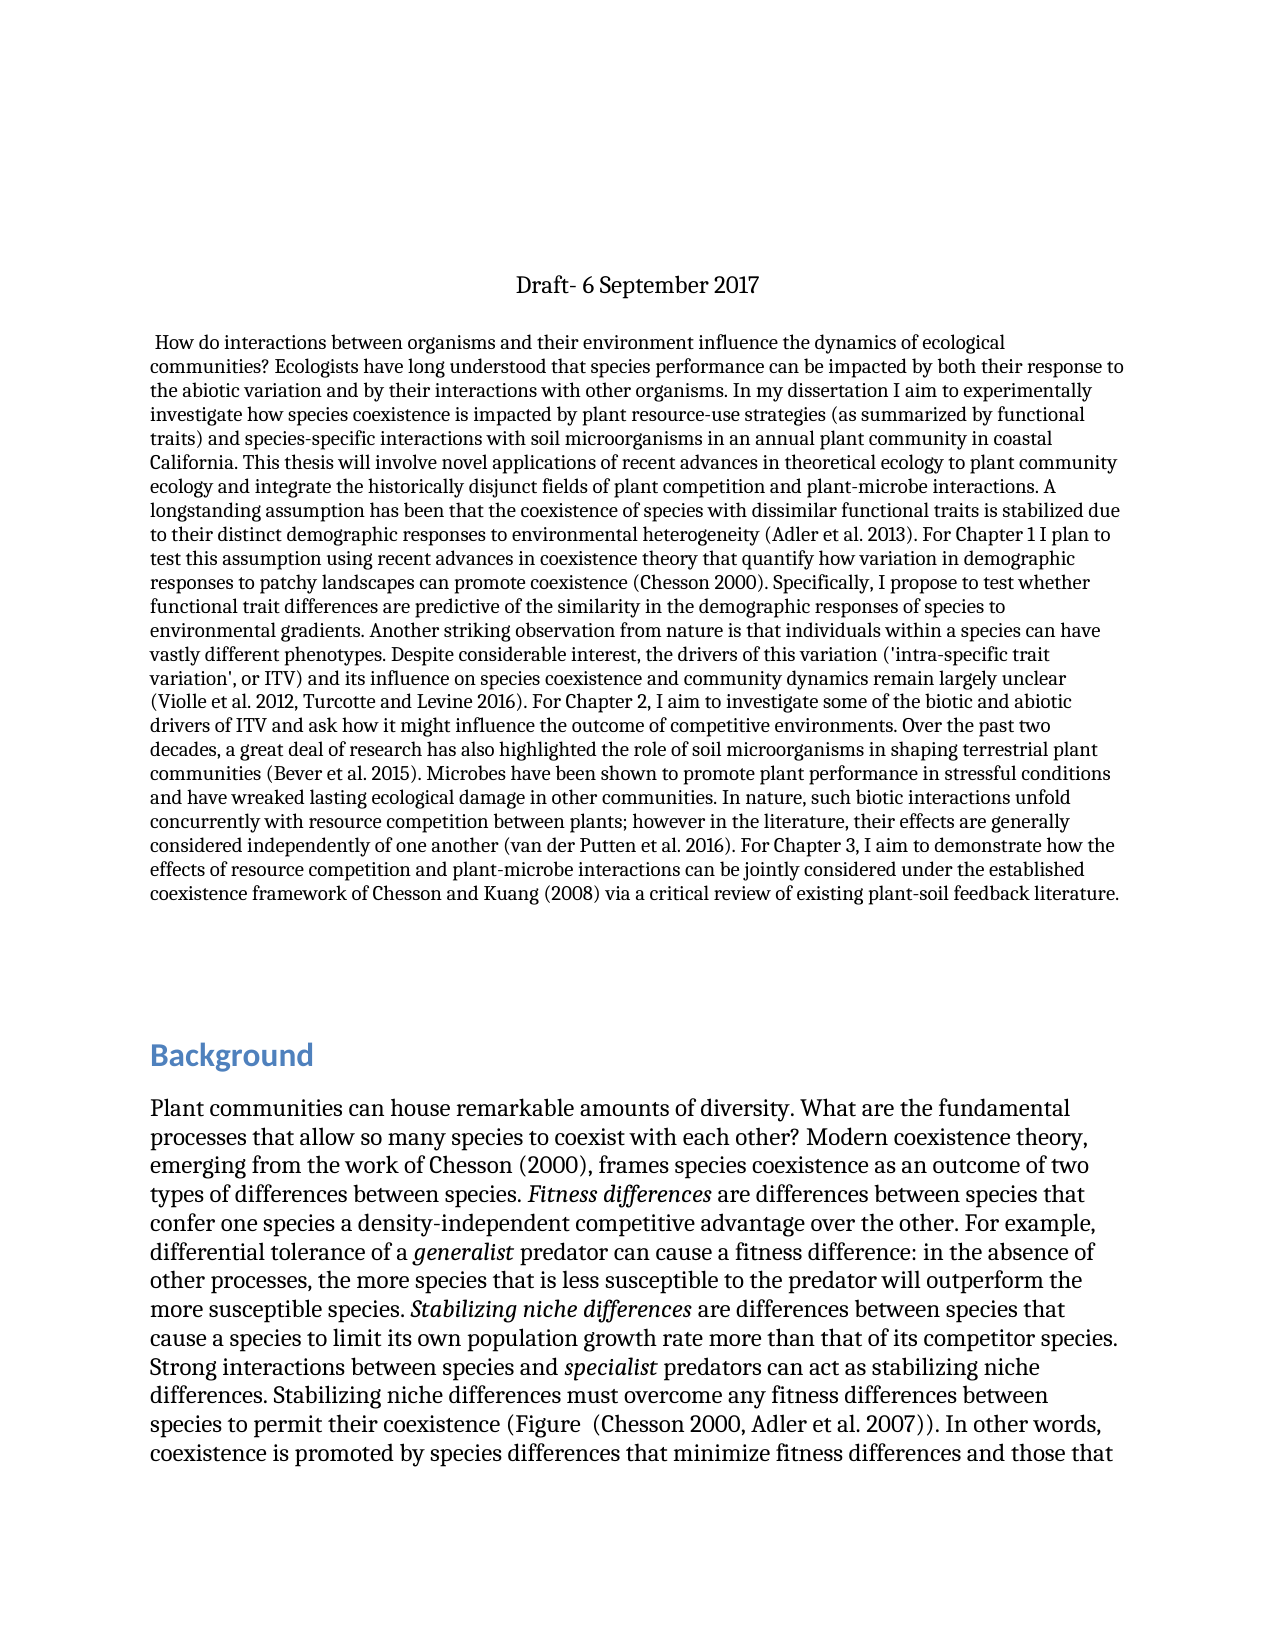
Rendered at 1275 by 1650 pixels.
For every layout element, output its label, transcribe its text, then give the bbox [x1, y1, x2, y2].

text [150, 1094, 1125, 1467]
subtitle Background [150, 1034, 1125, 1075]
text How do interactions between organisms and their environment influence the dynamics of ecological communities? Ecologists have long understood that species performance can be impacted by both their response to the abiotic variation and by their interactions with other organisms. In my dissertation I aim to experimentally investigate how species coexistence is impacted by plant resource-use strategies (as summarized by functional traits) and species-specific interactions with soil microorganisms in an annual plant community in coastal California. This thesis will involve novel applications of recent advances in theoretical ecology to plant community ecology and integrate the historically disjunct fields of plant competition and plant-microbe interactions. A longstanding assumption has been that the coexistence of species with dissimilar functional traits is stabilized due to their distinct demographic responses to environmental heterogeneity (Adler et al. 2013). For Chapter 1 I plan to test this assumption using recent advances in coexistence theory that quantify how variation in demographic responses to patchy landscapes can promote coexistence (Chesson 2000). Specifically, I propose to test whether functional trait differences are predictive of the similarity in the demographic responses of species to environmental gradients. Another striking observation from nature is that individuals within a species can have vastly different phenotypes. Despite considerable interest, the drivers of this variation ('intra-specific trait variation', or ITV) and its influence on species coexistence and community dynamics remain largely unclear (Violle et al. 2012, Turcotte and Levine 2016). For Chapter 2, I aim to investigate some of the biotic and abiotic drivers of ITV and ask how it might influence the outcome of competitive environments. Over the past two decades, a great deal of research has also highlighted the role of soil microorganisms in shaping terrestrial plant communities (Bever et al. 2015). Microbes have been shown to promote plant performance in stressful conditions and have wreaked lasting ecological damage in other communities. In nature, such biotic interactions unfold concurrently with resource competition between plants; however in the literature, their effects are generally considered independently of one another (van der Putten et al. 2016). For Chapter 3, I aim to demonstrate how the effects of resource competition and plant-microbe interactions can be jointly considered under the established coexistence framework of Chesson and Kuang (2008) via a critical review of existing plant-soil feedback literature. [150, 331, 1125, 906]
text Draft- 6 September 2017 [150, 271, 1125, 299]
